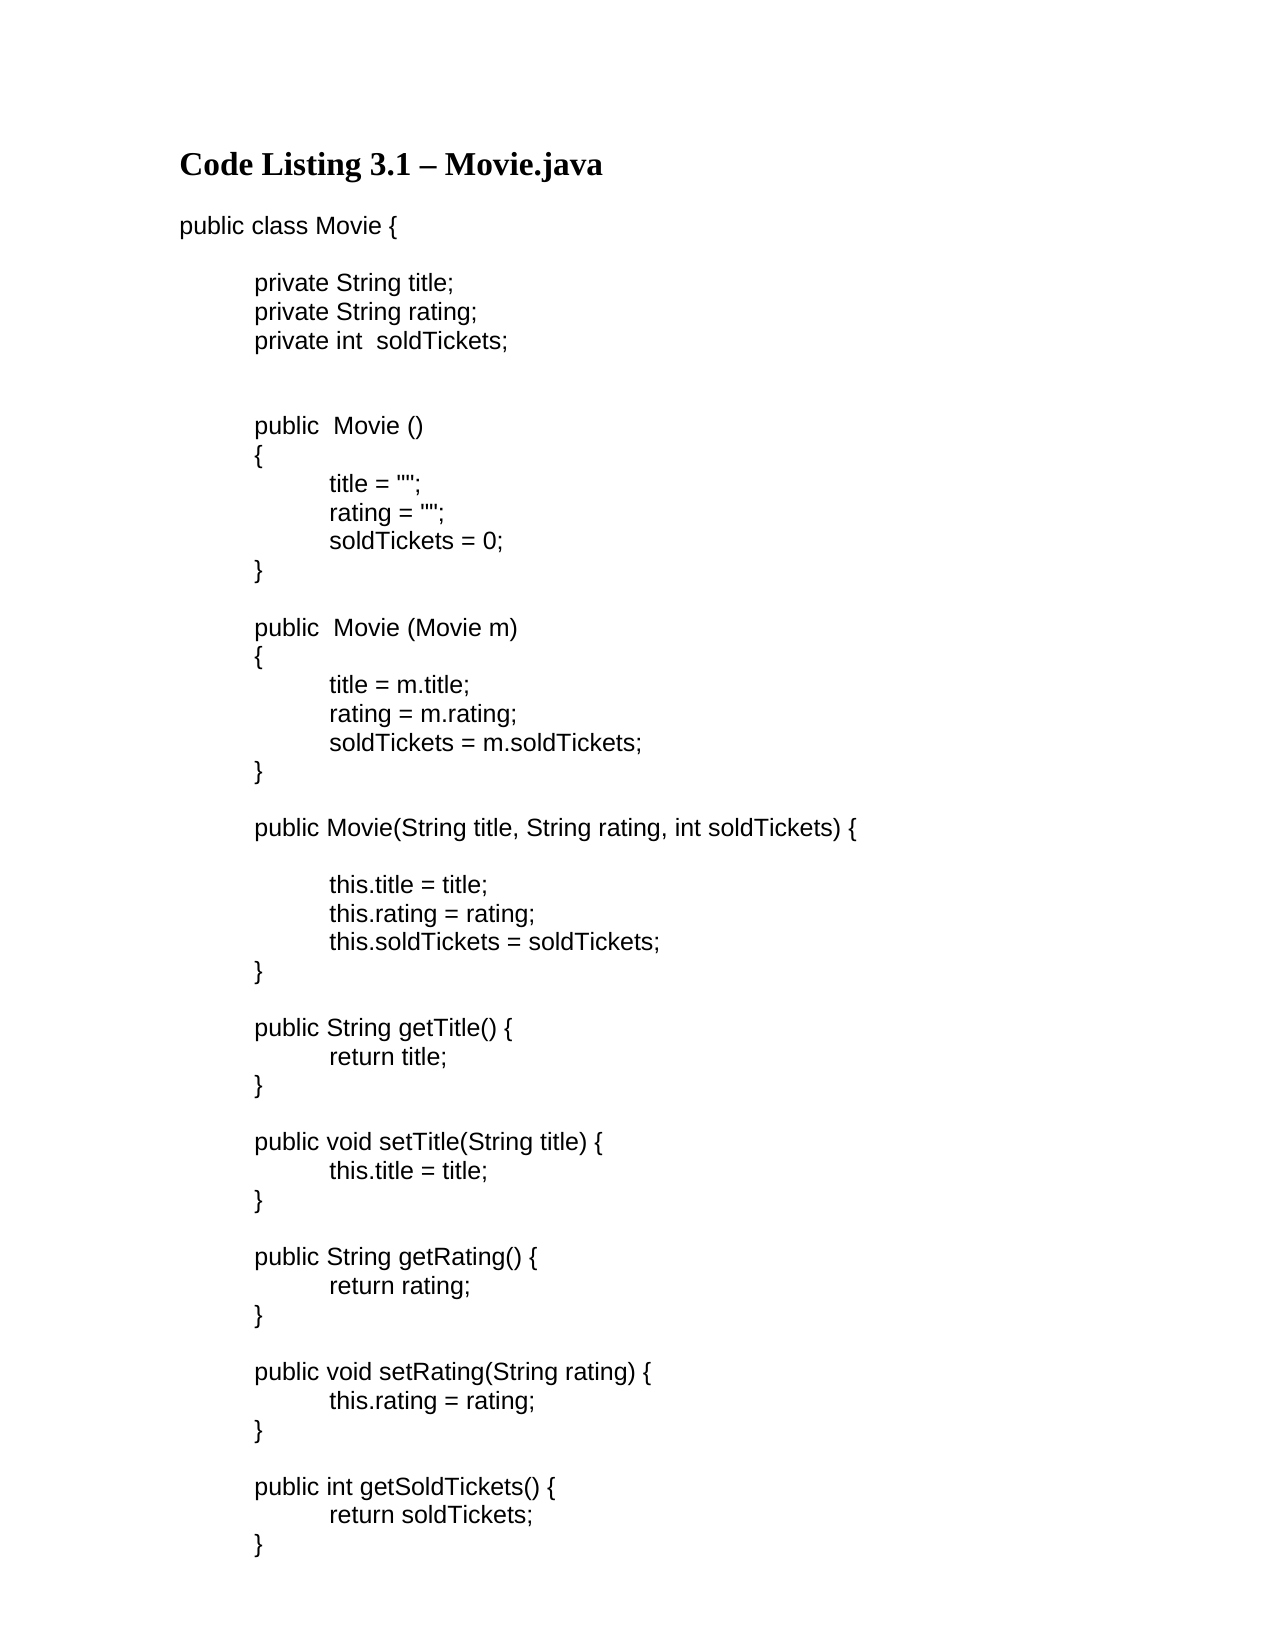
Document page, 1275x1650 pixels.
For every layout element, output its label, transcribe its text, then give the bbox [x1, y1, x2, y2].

text private int soldTickets; [179, 326, 1137, 354]
text rating = ""; [179, 498, 1137, 526]
text private String rating; [179, 297, 1137, 326]
text this.title = title; [179, 1156, 1137, 1185]
text public String getRating() { [179, 1242, 1137, 1271]
text public void setTitle(String title) { [179, 1127, 1137, 1156]
text public Movie(String title, String rating, int soldTickets) { [179, 813, 1137, 842]
text public class Movie { [179, 211, 1137, 239]
text this.rating = rating; [179, 899, 1137, 927]
text title = m.title; [179, 670, 1137, 699]
text this.title = title; [179, 870, 1137, 899]
text this.rating = rating; [179, 1386, 1137, 1415]
text private String title; [179, 268, 1137, 297]
text public int getSoldTickets() { [179, 1471, 1137, 1500]
text } [179, 1415, 1137, 1443]
text } [179, 1529, 1137, 1558]
text } [179, 555, 1137, 584]
text public String getTitle() { [179, 1013, 1137, 1042]
text this.soldTickets = soldTickets; [179, 927, 1137, 956]
text } [179, 1070, 1137, 1099]
text soldTickets = 0; [179, 526, 1137, 555]
text return soldTickets; [179, 1500, 1137, 1529]
text return rating; [179, 1271, 1137, 1300]
text soldTickets = m.soldTickets; [179, 728, 1137, 756]
text public Movie (Movie m) [179, 613, 1137, 641]
text public Movie () [179, 411, 1137, 440]
text { [179, 641, 1137, 670]
text } [179, 1300, 1137, 1328]
text Code Listing 3.1 – Movie.java [179, 144, 1137, 182]
text public void setRating(String rating) { [179, 1357, 1137, 1386]
text title = ""; [179, 469, 1137, 498]
text { [179, 440, 1137, 469]
text return title; [179, 1042, 1137, 1070]
text rating = m.rating; [179, 699, 1137, 728]
text } [179, 956, 1137, 985]
text } [179, 1185, 1137, 1213]
text } [179, 756, 1137, 785]
